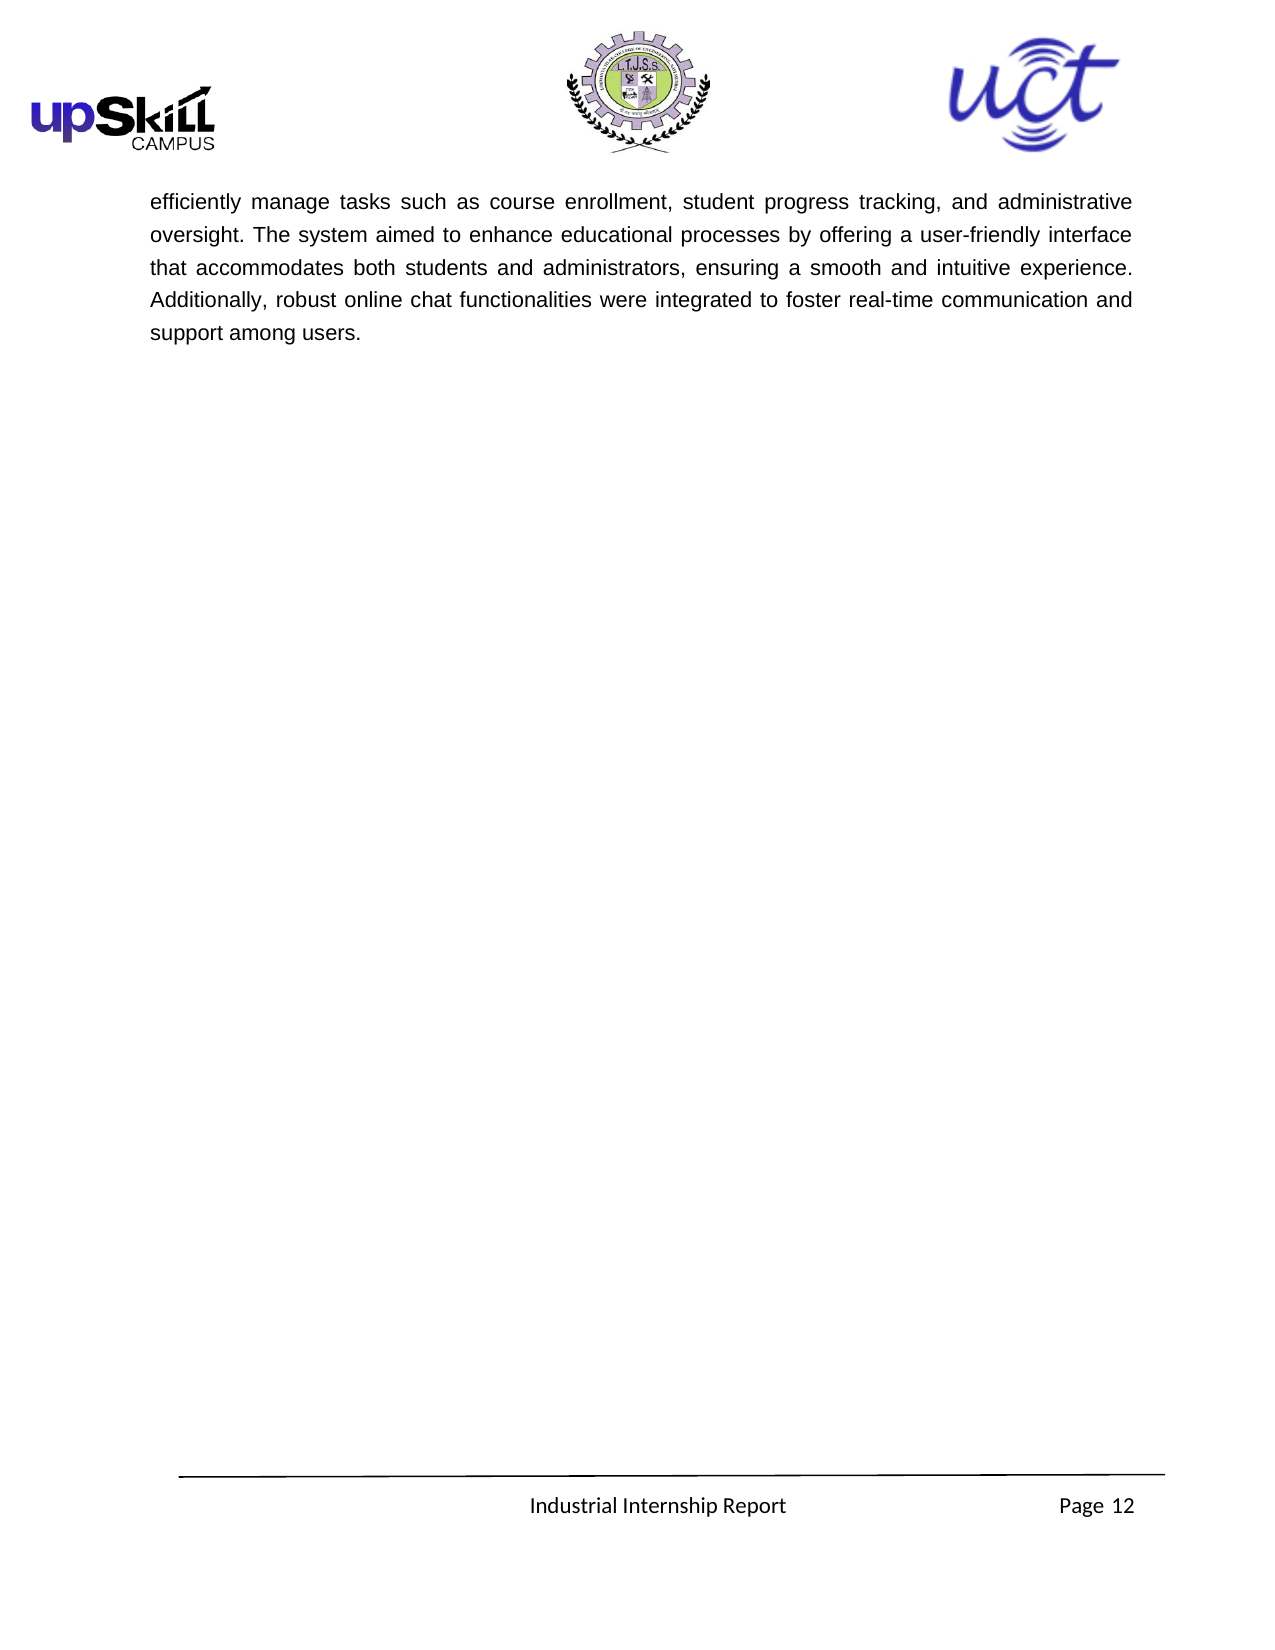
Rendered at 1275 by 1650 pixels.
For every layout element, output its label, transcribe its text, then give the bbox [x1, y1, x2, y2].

picture [946, 28, 1125, 154]
picture [564, 30, 711, 154]
picture [0, 73, 246, 154]
